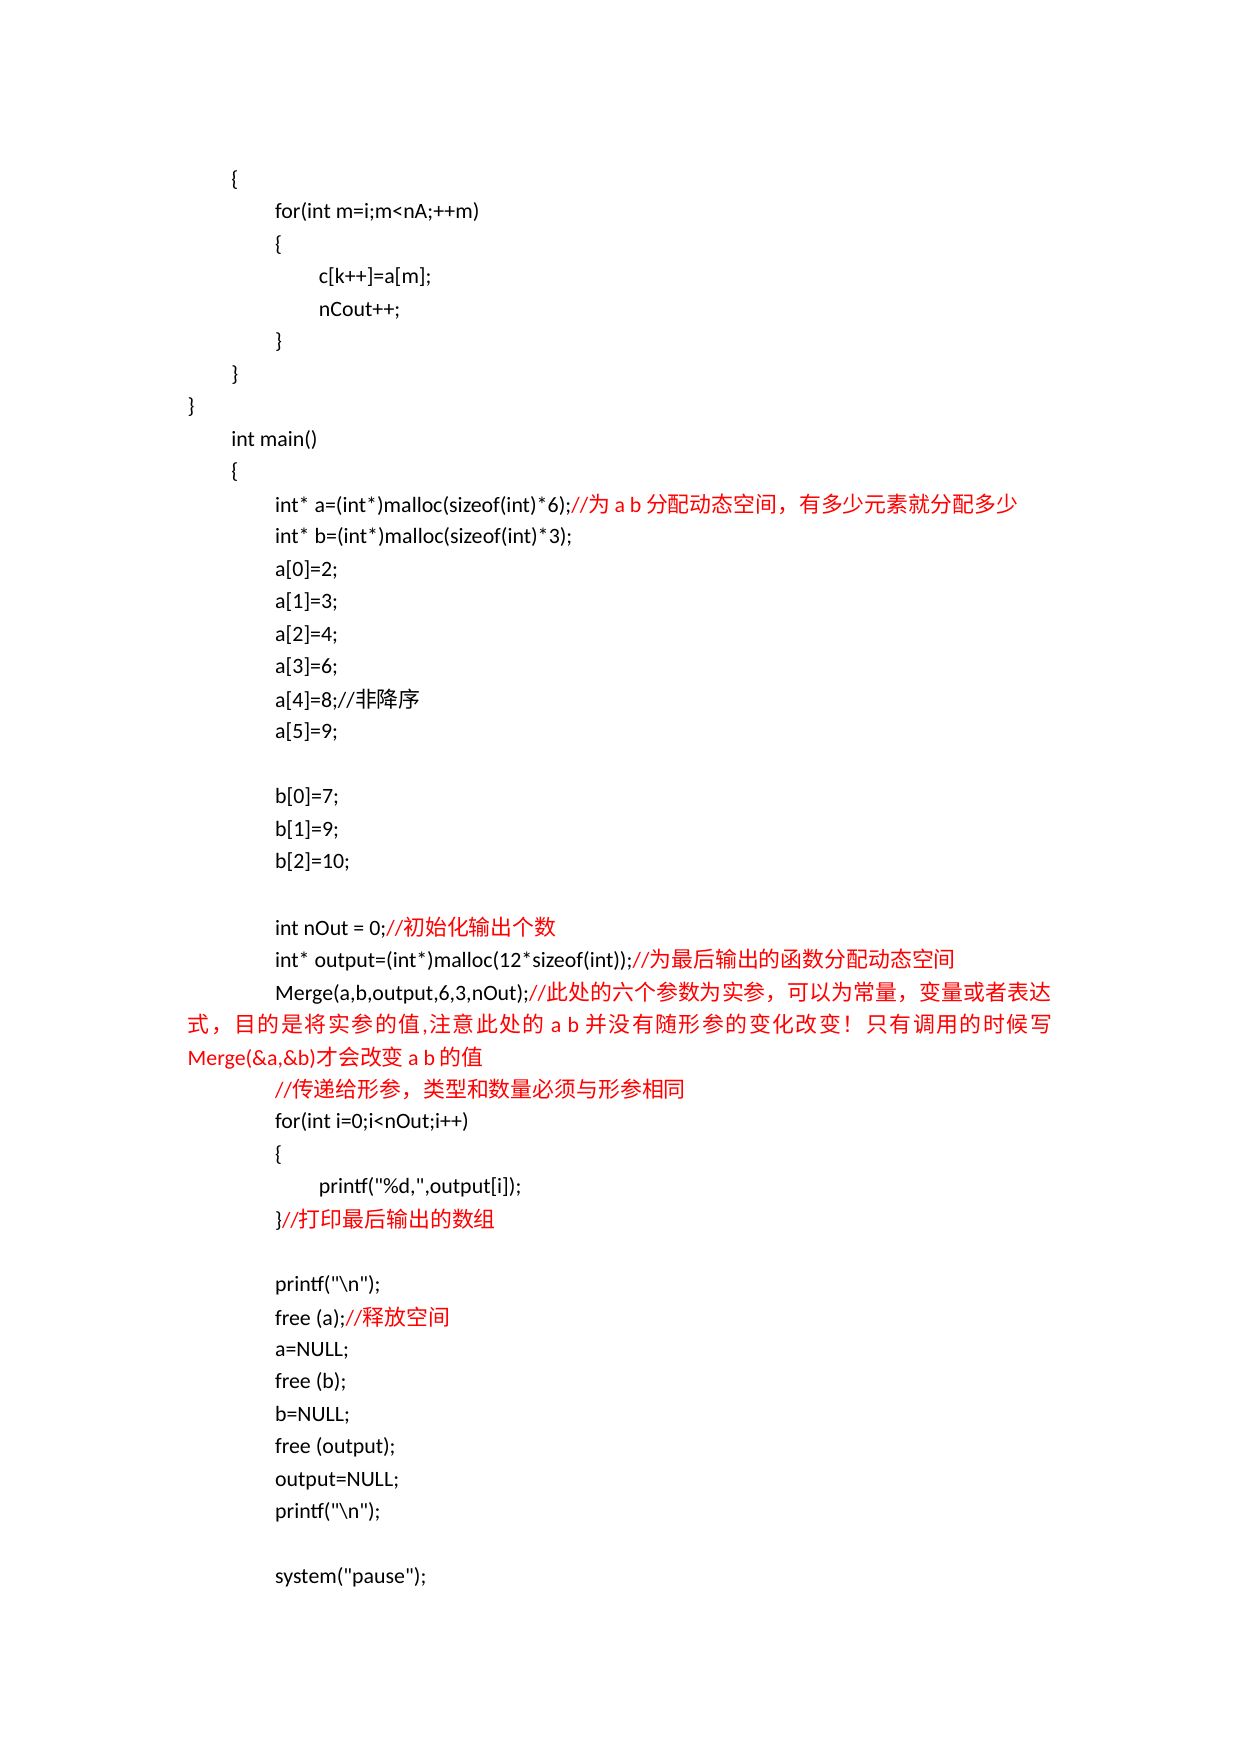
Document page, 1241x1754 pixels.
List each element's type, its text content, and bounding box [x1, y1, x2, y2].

text { [187, 227, 1053, 259]
text Merge(a,b,output,6,3,nOut);//此处的六个参数为实参，可以为常量，变量或者表达式，目的是将实参的值,注意此处的a b并没有随形参的变化改变！只有调用的时候写Merge(&a,&b)才会改变a b的值 [187, 974, 1053, 1072]
text system("pause"); [187, 1559, 1053, 1592]
text free (output); [187, 1429, 1053, 1462]
text for(int i=0;i<nOut;i++) [187, 1104, 1053, 1137]
text { [187, 454, 1053, 487]
text } [187, 324, 1053, 357]
text } [187, 389, 1053, 422]
text b=NULL; [187, 1397, 1053, 1429]
text b[0]=7; [187, 779, 1053, 812]
text //传递给形参，类型和数量必须与形参相同 [187, 1072, 1053, 1104]
text c[k++]=a[m]; [187, 259, 1053, 292]
text printf("\n"); [187, 1267, 1053, 1299]
text a[0]=2; [187, 552, 1053, 584]
text { [187, 1137, 1053, 1169]
text a=NULL; [187, 1332, 1053, 1364]
text a[3]=6; [187, 649, 1053, 682]
text } [187, 357, 1053, 389]
text printf("\n"); [187, 1494, 1053, 1527]
text int main() [187, 422, 1053, 454]
text int* b=(int*)malloc(sizeof(int)*3); [187, 519, 1053, 552]
text int* output=(int*)malloc(12*sizeof(int));//为最后输出的函数分配动态空间 [187, 942, 1053, 974]
text { [187, 162, 1053, 194]
text output=NULL; [187, 1462, 1053, 1494]
text b[1]=9; [187, 812, 1053, 844]
text nCout++; [187, 292, 1053, 324]
text int* a=(int*)malloc(sizeof(int)*6);//为a b分配动态空间，有多少元素就分配多少 [187, 487, 1053, 519]
text for(int m=i;m<nA;++m) [187, 194, 1053, 227]
text free (b); [187, 1364, 1053, 1397]
text a[4]=8;//非降序 [187, 682, 1053, 714]
text b[2]=10; [187, 844, 1053, 877]
text printf("%d,",output[i]); [187, 1169, 1053, 1202]
text a[2]=4; [187, 617, 1053, 649]
text a[5]=9; [187, 714, 1053, 747]
text free (a);//释放空间 [187, 1299, 1053, 1332]
text int nOut = 0;//初始化输出个数 [187, 909, 1053, 942]
text }//打印最后输出的数组 [187, 1202, 1053, 1234]
text a[1]=3; [187, 584, 1053, 617]
